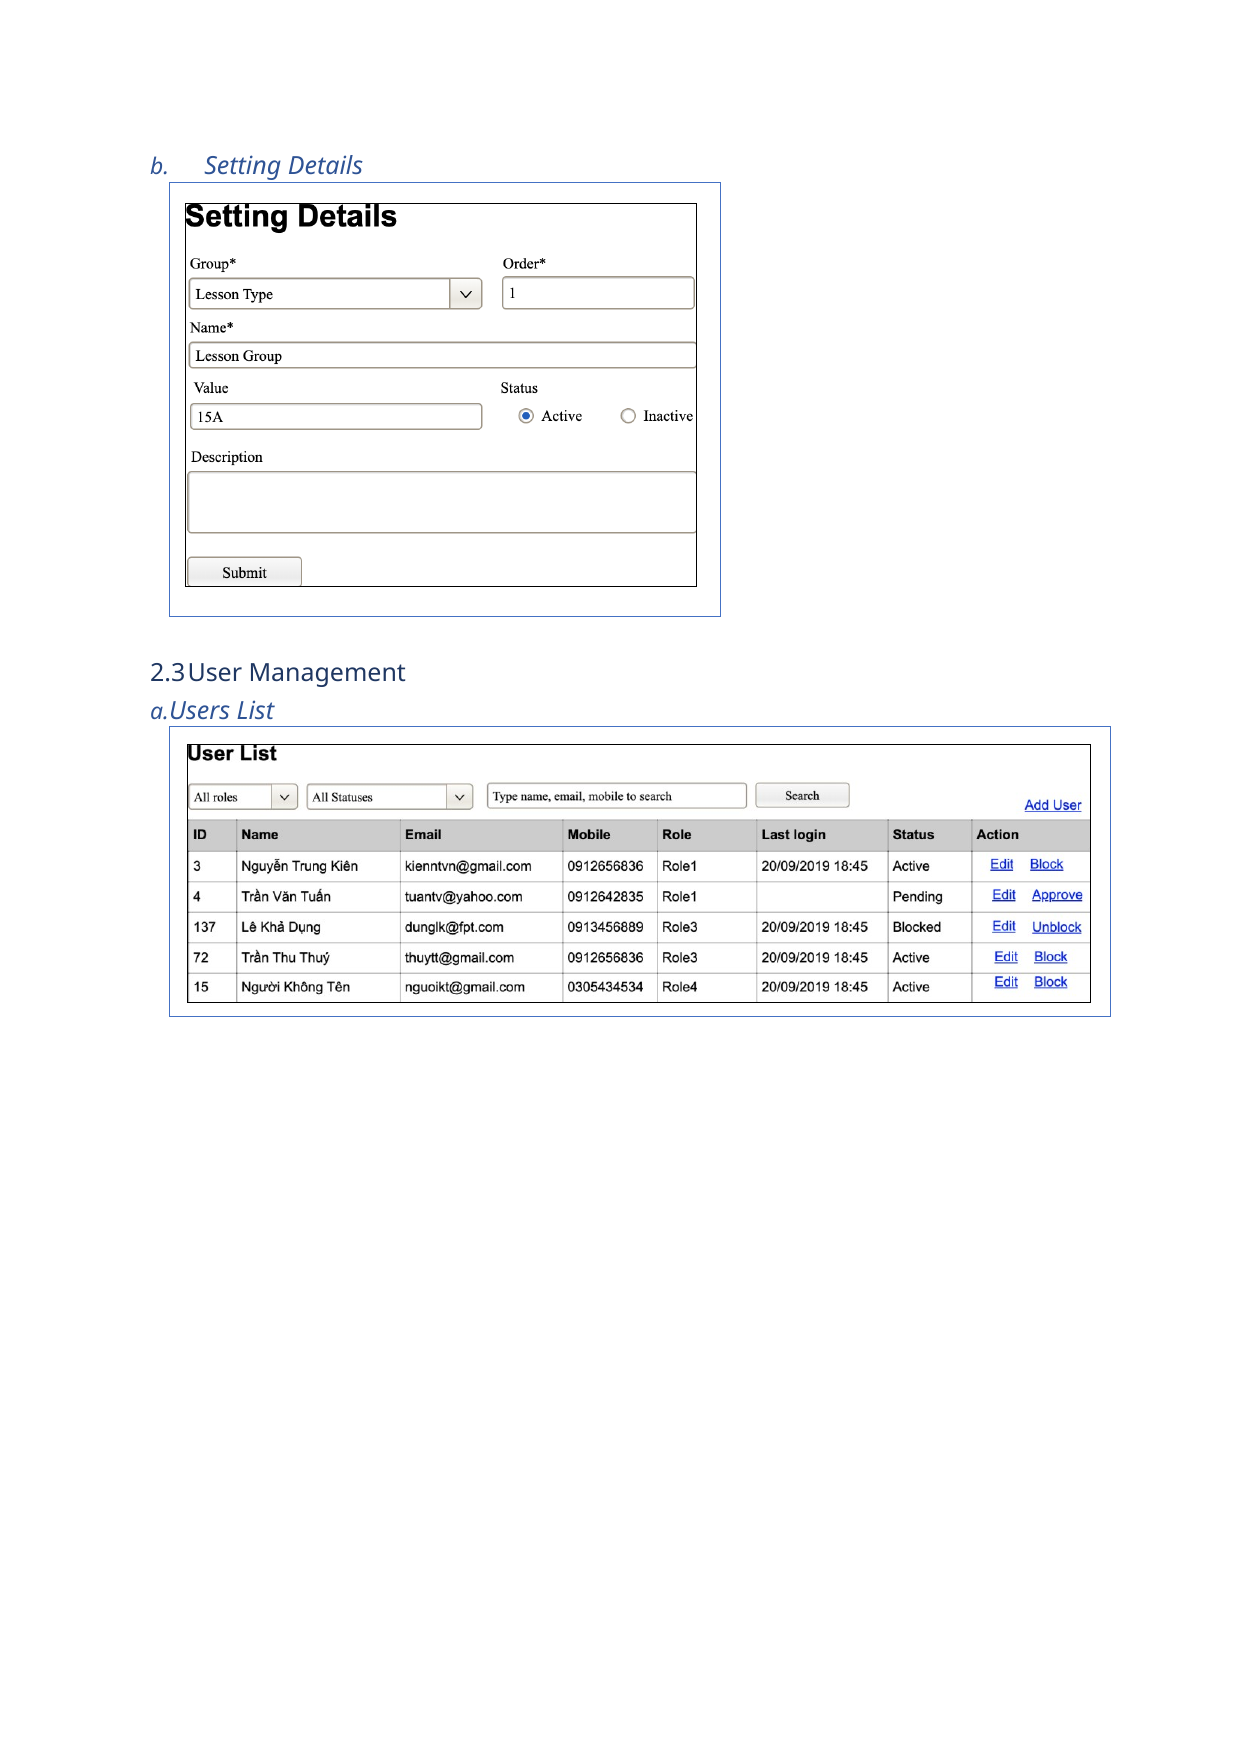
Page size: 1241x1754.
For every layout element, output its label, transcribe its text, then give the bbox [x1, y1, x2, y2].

list User Management [150, 654, 1103, 688]
list Users List [150, 692, 1103, 727]
picture [186, 204, 696, 586]
picture [188, 745, 1090, 1002]
list Setting Details [150, 148, 1103, 182]
